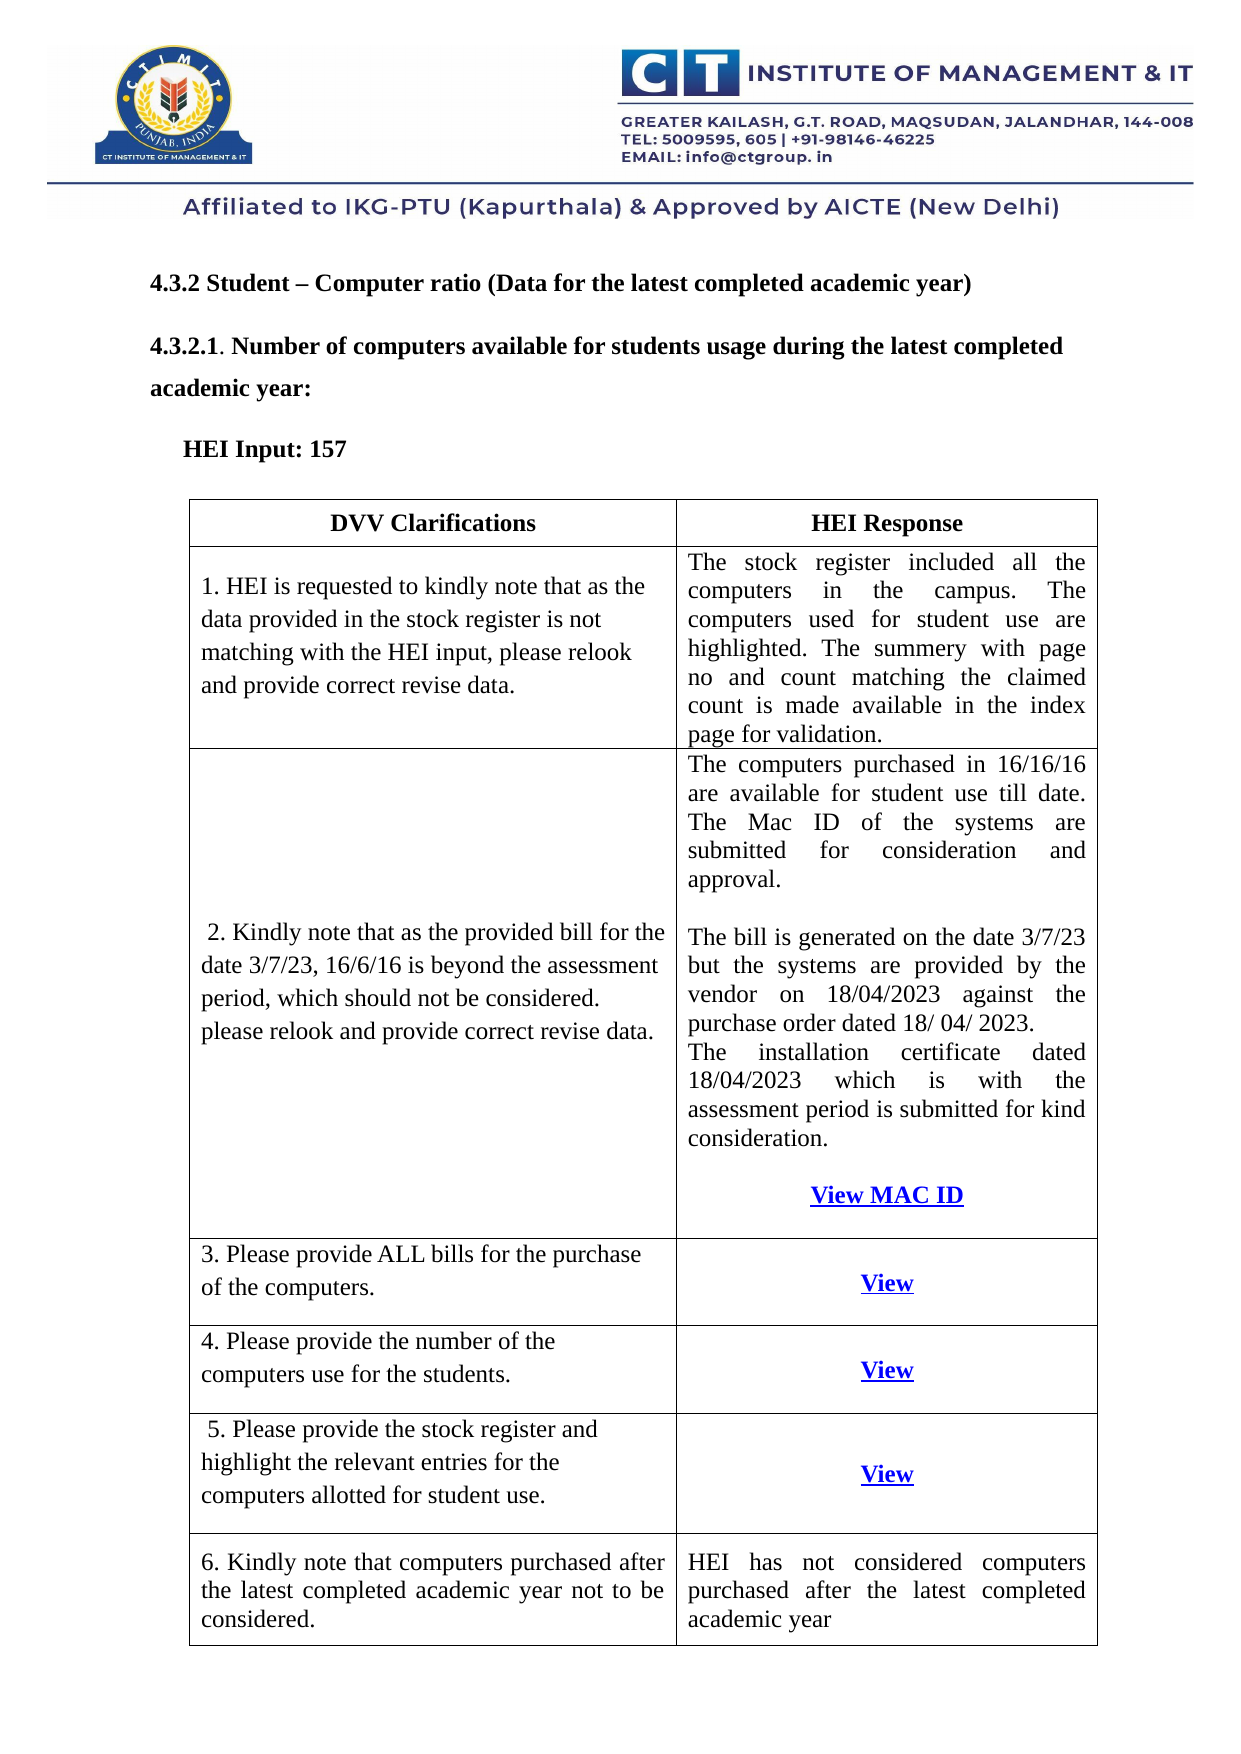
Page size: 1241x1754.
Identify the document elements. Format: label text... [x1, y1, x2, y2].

table_cell 2. Kindly note that as the provided bill for the date 3/7/23, 16/6/16 is beyond the assessment period, which should not be considered. please relook and provide correct revise data. [190, 749, 676, 1238]
table_cell View [677, 1239, 1097, 1325]
text 4.3.2.1. Number of computers available for students usage during the latest completed academic year: [150, 331, 1137, 403]
table_cell View [677, 1414, 1097, 1533]
text HEI Input: 157 [183, 434, 1137, 463]
table_cell 4. Please provide the number of the computers use for the students. [190, 1326, 676, 1413]
text 4.3.2 Student – Computer ratio (Data for the latest completed academic year) [150, 268, 1137, 297]
table_cell 6. Kindly note that computers purchased after the latest completed academic year not to be considered. [190, 1534, 676, 1645]
table_header HEI Response [677, 500, 1097, 546]
picture [47, 45, 1194, 219]
table_cell 5. Please provide the stock register and highlight the relevant entries for the computers allotted for student use. [190, 1414, 676, 1533]
table_cell 1. HEI is requested to kindly note that as the data provided in the stock register is not matching with the HEI input, please relook and provide correct revise data. [190, 547, 676, 748]
table_header DVV Clarifications [190, 500, 676, 546]
table_cell The stock register included all the computers in the campus. The computers used for student use are highlighted. The summery with page no and count matching the claimed count is made available in the index page for validation. [677, 547, 1097, 748]
table_cell The computers purchased in 16/16/16 are available for student use till date. The Mac ID of the systems are submitted for consideration and approval. The bill is generated on the date 3/7/23 but the systems are provided by the vendor on 18/04/2023 against the purchase order dated 18/ 04/ 2023. The installation certificate dated 18/04/2023 which is with the assessment period is submitted for kind consideration. View MAC ID [677, 749, 1097, 1238]
table_cell View [677, 1326, 1097, 1413]
table_cell HEI has not considered computers purchased after the latest completed academic year [677, 1534, 1097, 1645]
table_cell 3. Please provide ALL bills for the purchase of the computers. [190, 1239, 676, 1325]
